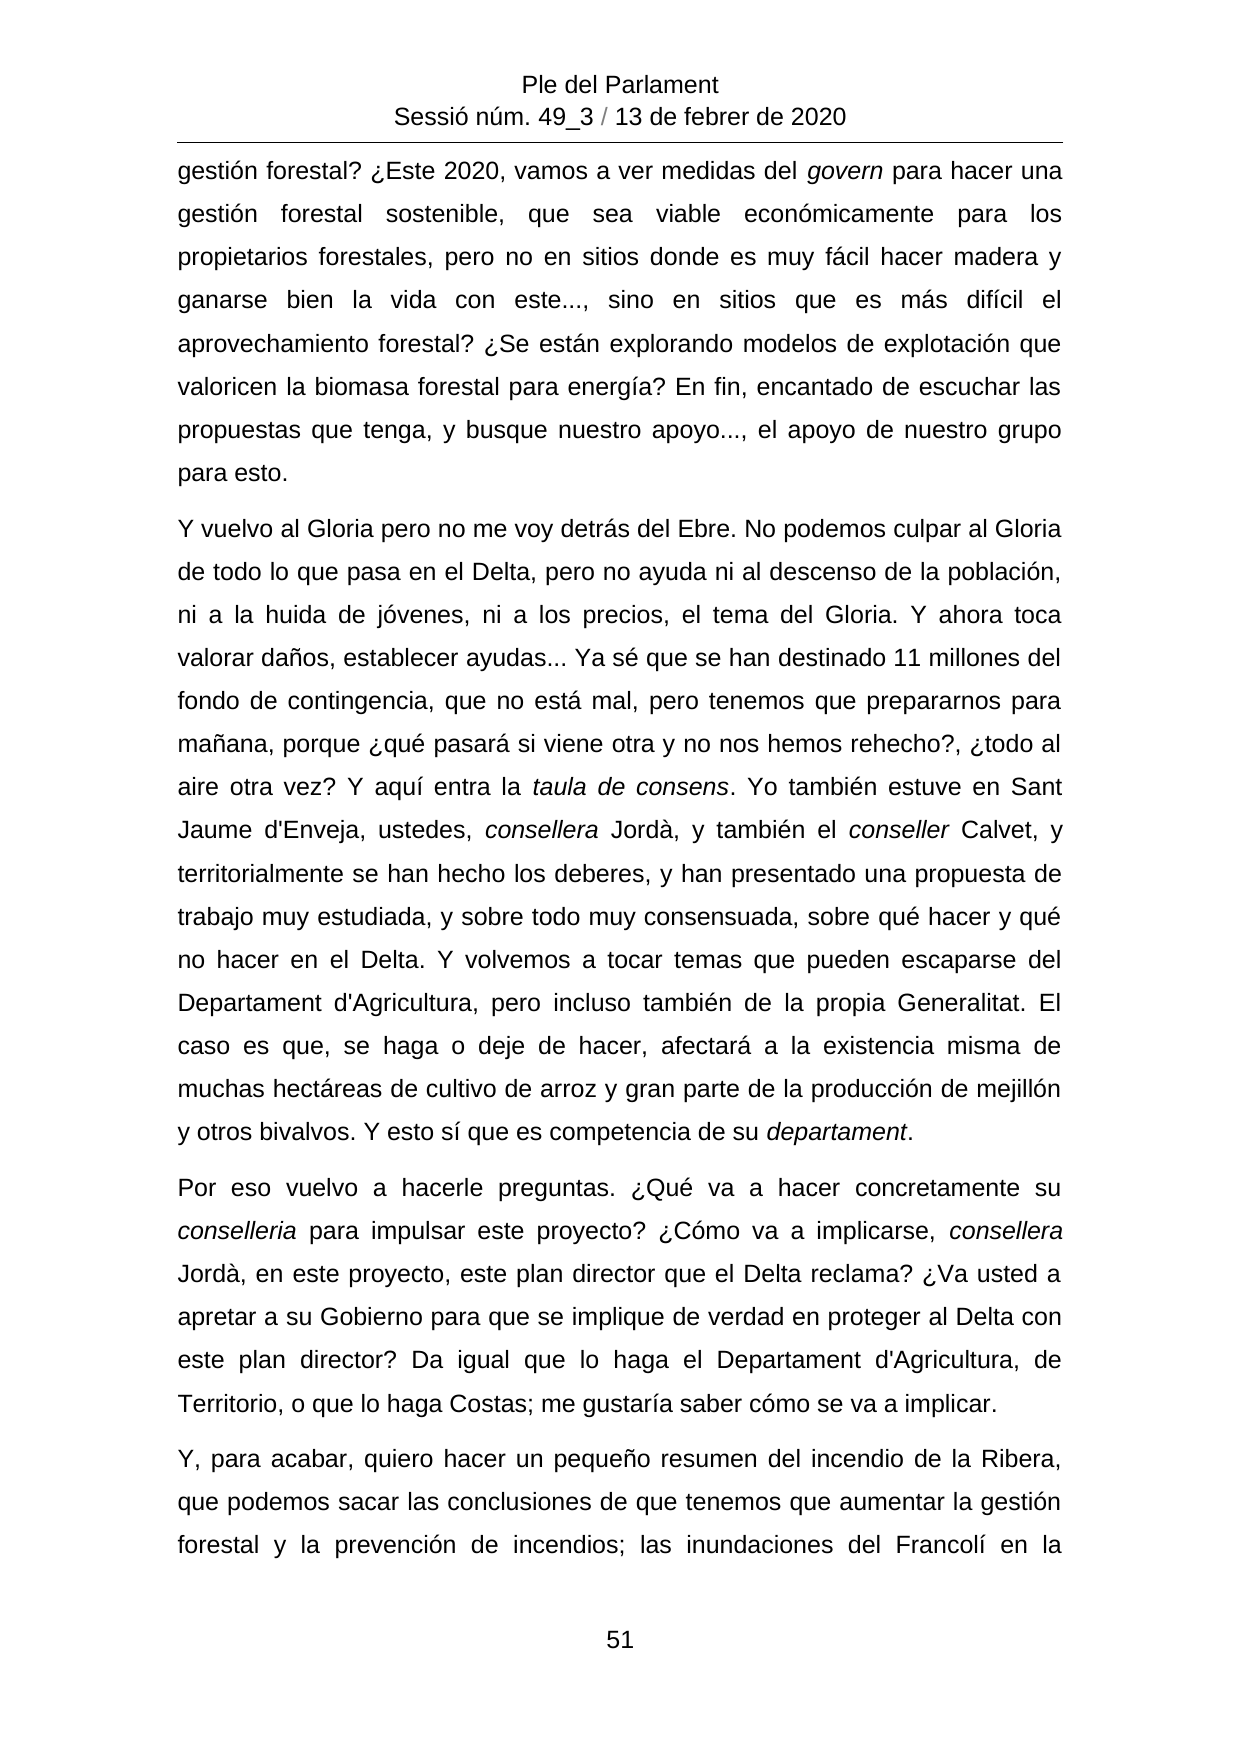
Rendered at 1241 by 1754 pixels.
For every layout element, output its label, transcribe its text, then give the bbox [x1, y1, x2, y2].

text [177, 156, 1063, 487]
text Por eso vuelvo a hacerle preguntas. ¿Qué va a hacer concretamente su conselleria para impulsar este proyecto? ¿Cómo va a implicarse, consellera Jordà, en este proyecto, este plan director que el Delta reclama? ¿Va usted a apretar a su Gobierno para que se implique de verdad en proteger al Delta con este plan director? Da igual que lo haga el Departament d'Agricultura, de Territorio, o que lo haga Costas; me gustaría saber cómo se va a implicar. [177, 1173, 1063, 1417]
text Y vuelvo al Gloria pero no me voy detrás del Ebre. No podemos culpar al Gloria de todo lo que pasa en el Delta, pero no ayuda ni al descenso de la población, ni a la huida de jóvenes, ni a los precios, el tema del Gloria. Y ahora toca valorar daños, establecer ayudas... Ya sé que se han destinado 11 millones del fondo de contingencia, que no está mal, pero tenemos que prepararnos para mañana, porque ¿qué pasará si viene otra y no nos hemos rehecho?, ¿todo al aire otra vez? Y aquí entra la taula de consens. Yo también estuve en Sant Jaume d'Enveja, ustedes, consellera Jordà, y también el conseller Calvet, y territorialmente se han hecho los deberes, y han presentado una propuesta de trabajo muy estudiada, y sobre todo muy consensuada, sobre qué hacer y qué no hacer en el Delta. Y volvemos a tocar temas que pueden escaparse del Departament d'Agricultura, pero incluso también de la propia Generalitat. El caso es que, se haga o deje de hacer, afectará a la existencia misma de muchas hectáreas de cultivo de arroz y gran parte de la producción de mejillón y otros bivalvos. Y esto sí que es competencia de su departament. [177, 513, 1063, 1146]
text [177, 1444, 1063, 1559]
